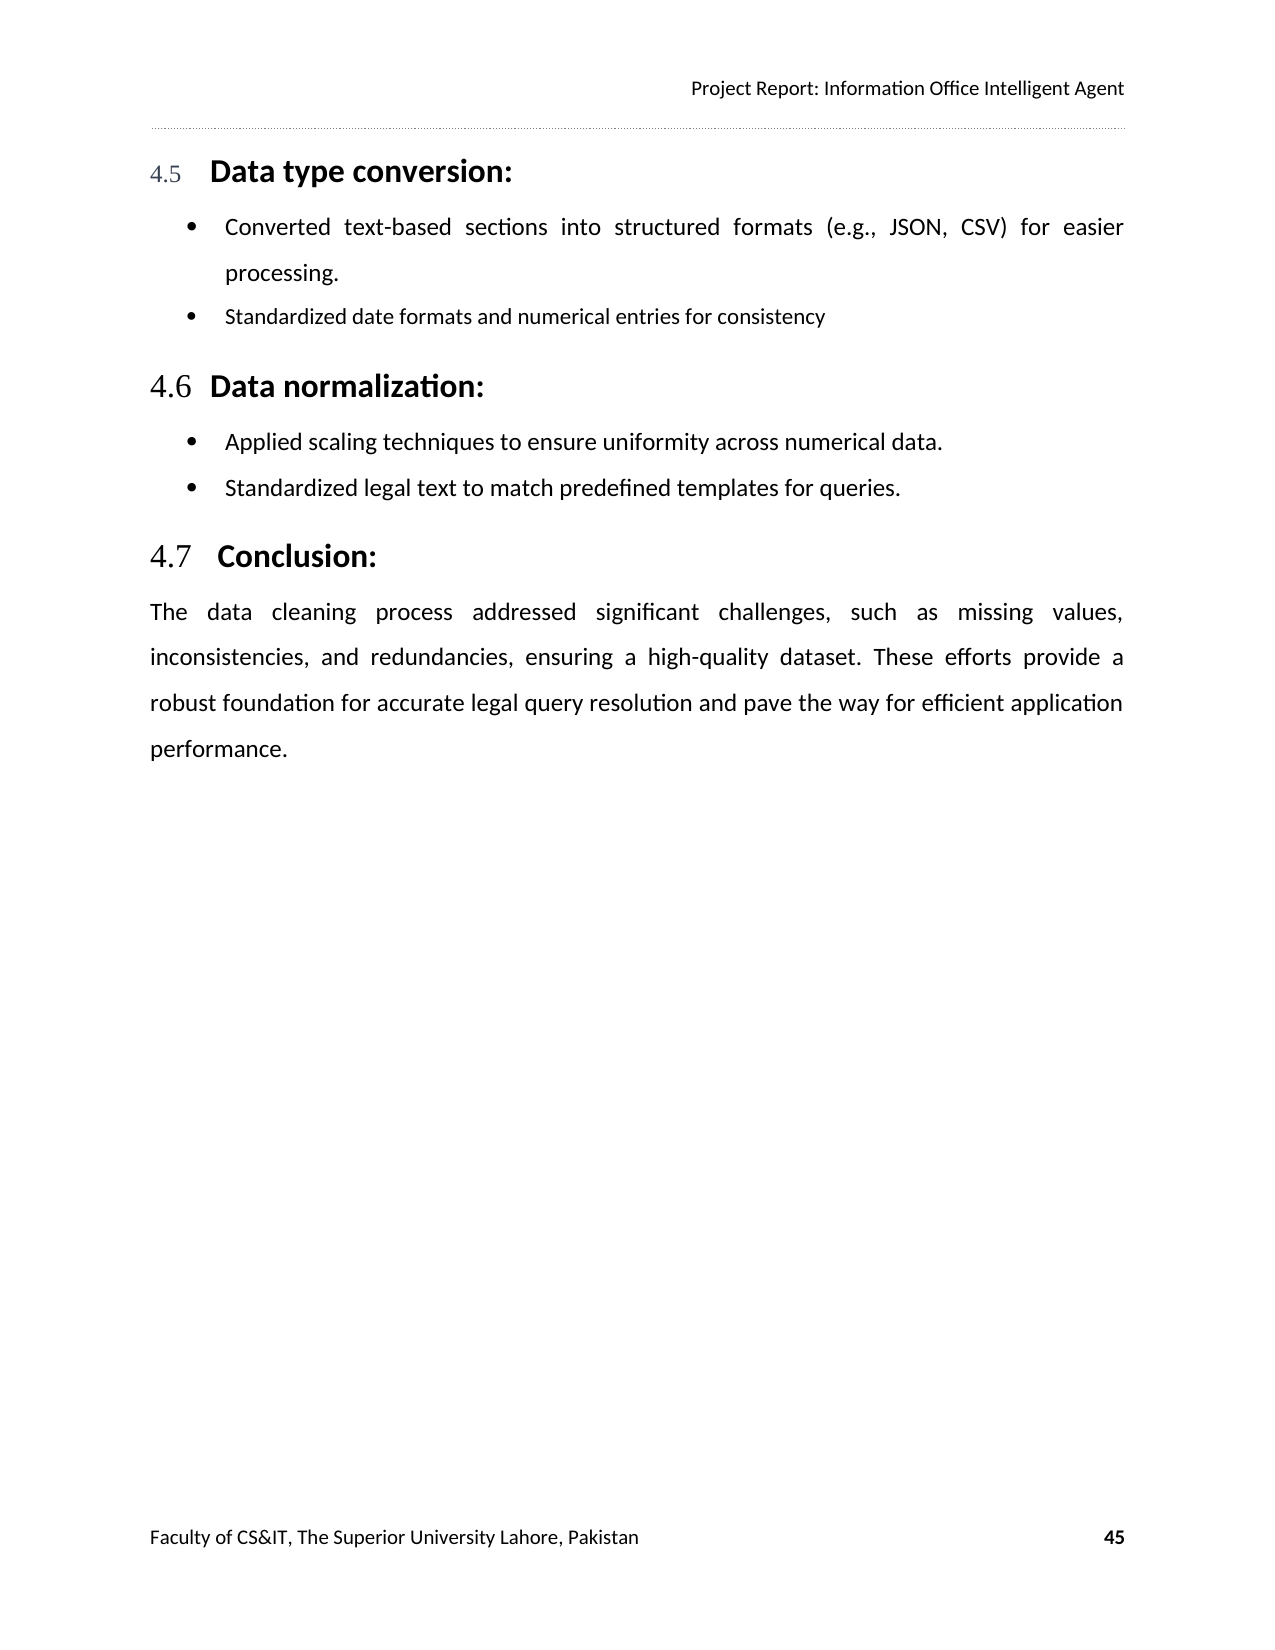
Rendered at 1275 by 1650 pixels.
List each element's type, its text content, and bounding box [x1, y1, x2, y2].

subtitle Data type conversion: [150, 150, 1125, 191]
list Converted text-based sections into structured formats (e.g., JSON, CSV) for easier processing. [187, 211, 1125, 287]
list Standardized date formats and numerical entries for consistency [187, 302, 1125, 331]
text The data cleaning process addressed significant challenges, such as missing values, inconsistencies, and redundancies, ensuring a high-quality dataset. These efforts provide a robust foundation for accurate legal query resolution and pave the way for efficient application performance. [150, 596, 1125, 763]
subtitle Conclusion: [150, 535, 1125, 575]
list Standardized legal text to match predefined templates for queries. [187, 472, 1125, 503]
list Applied scaling techniques to ensure uniformity across numerical data. [187, 427, 1125, 457]
subtitle Data normalization: [150, 366, 1125, 406]
